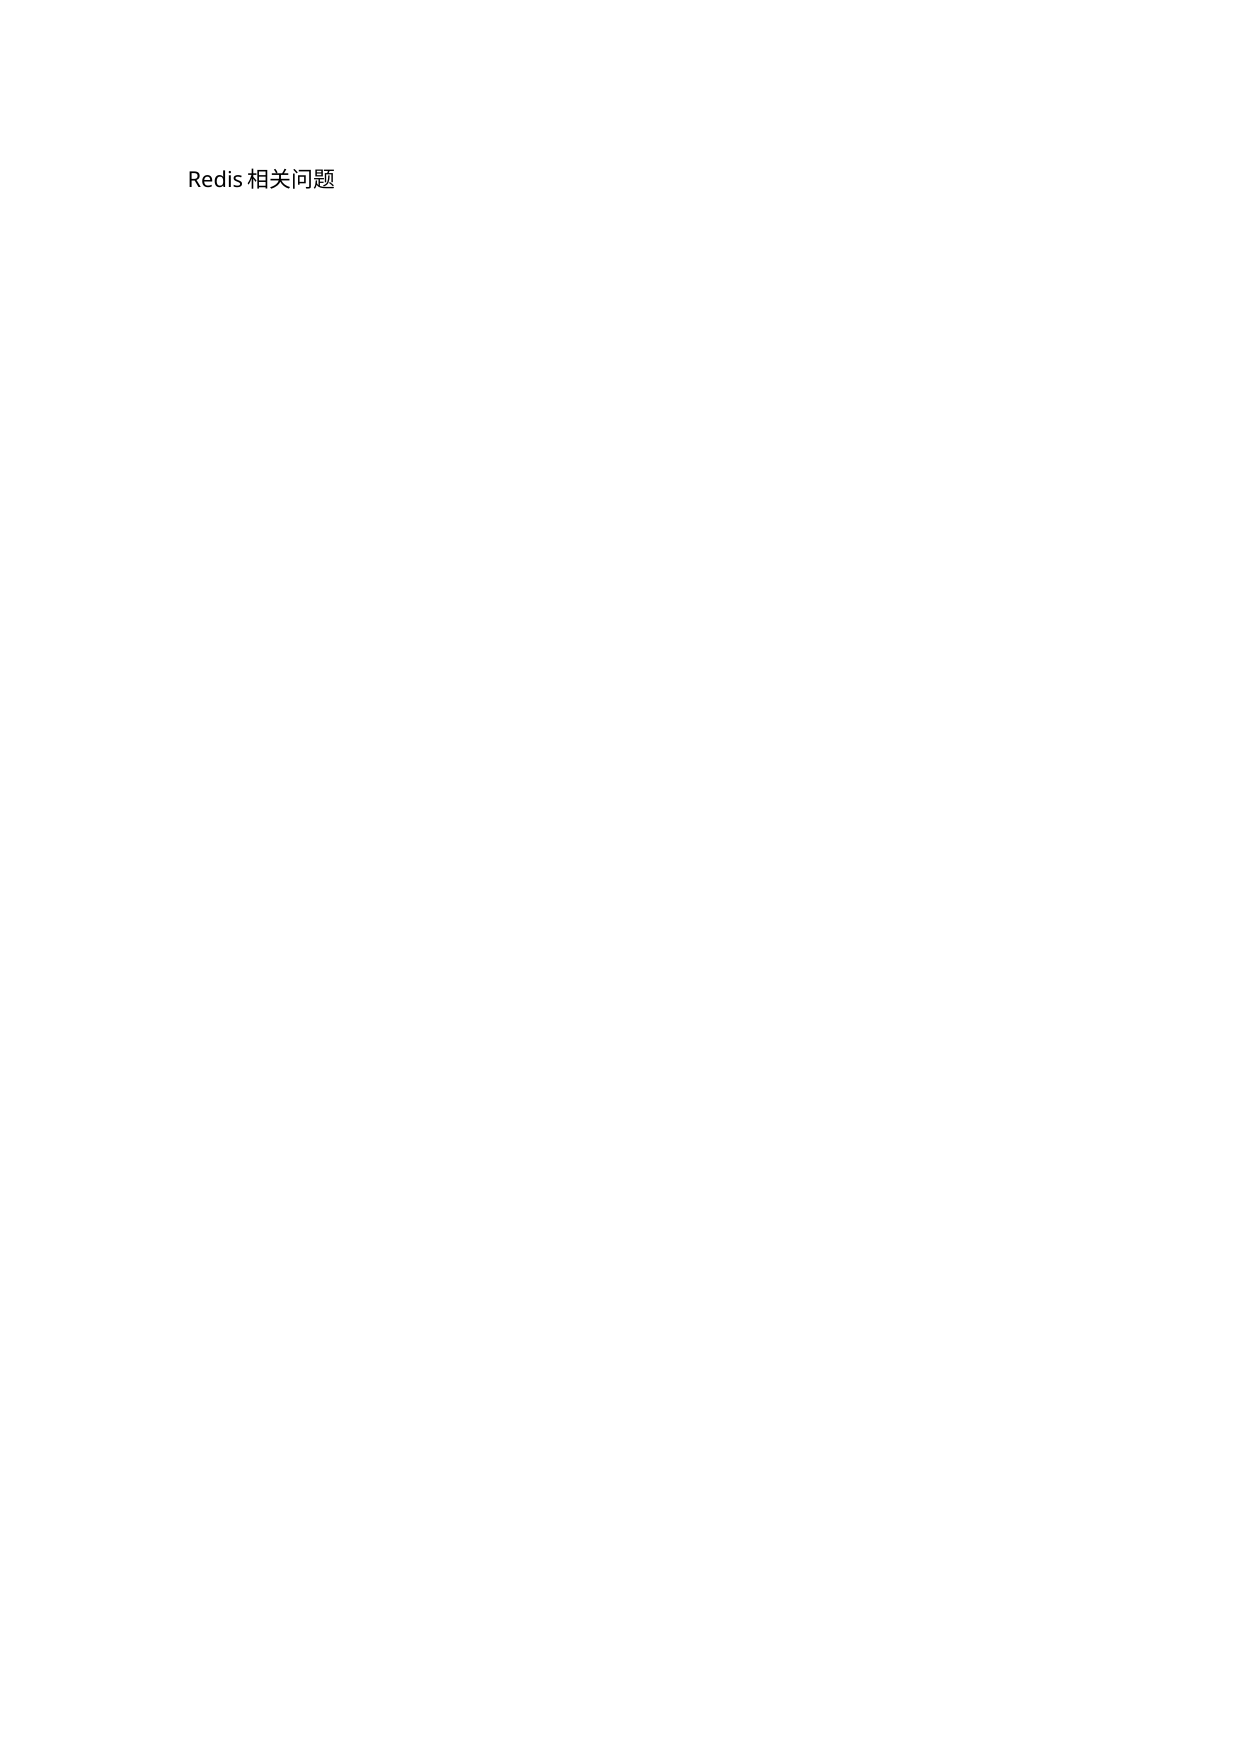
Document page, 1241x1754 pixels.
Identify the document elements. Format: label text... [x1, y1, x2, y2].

text Redis相关问题 [187, 162, 1053, 194]
